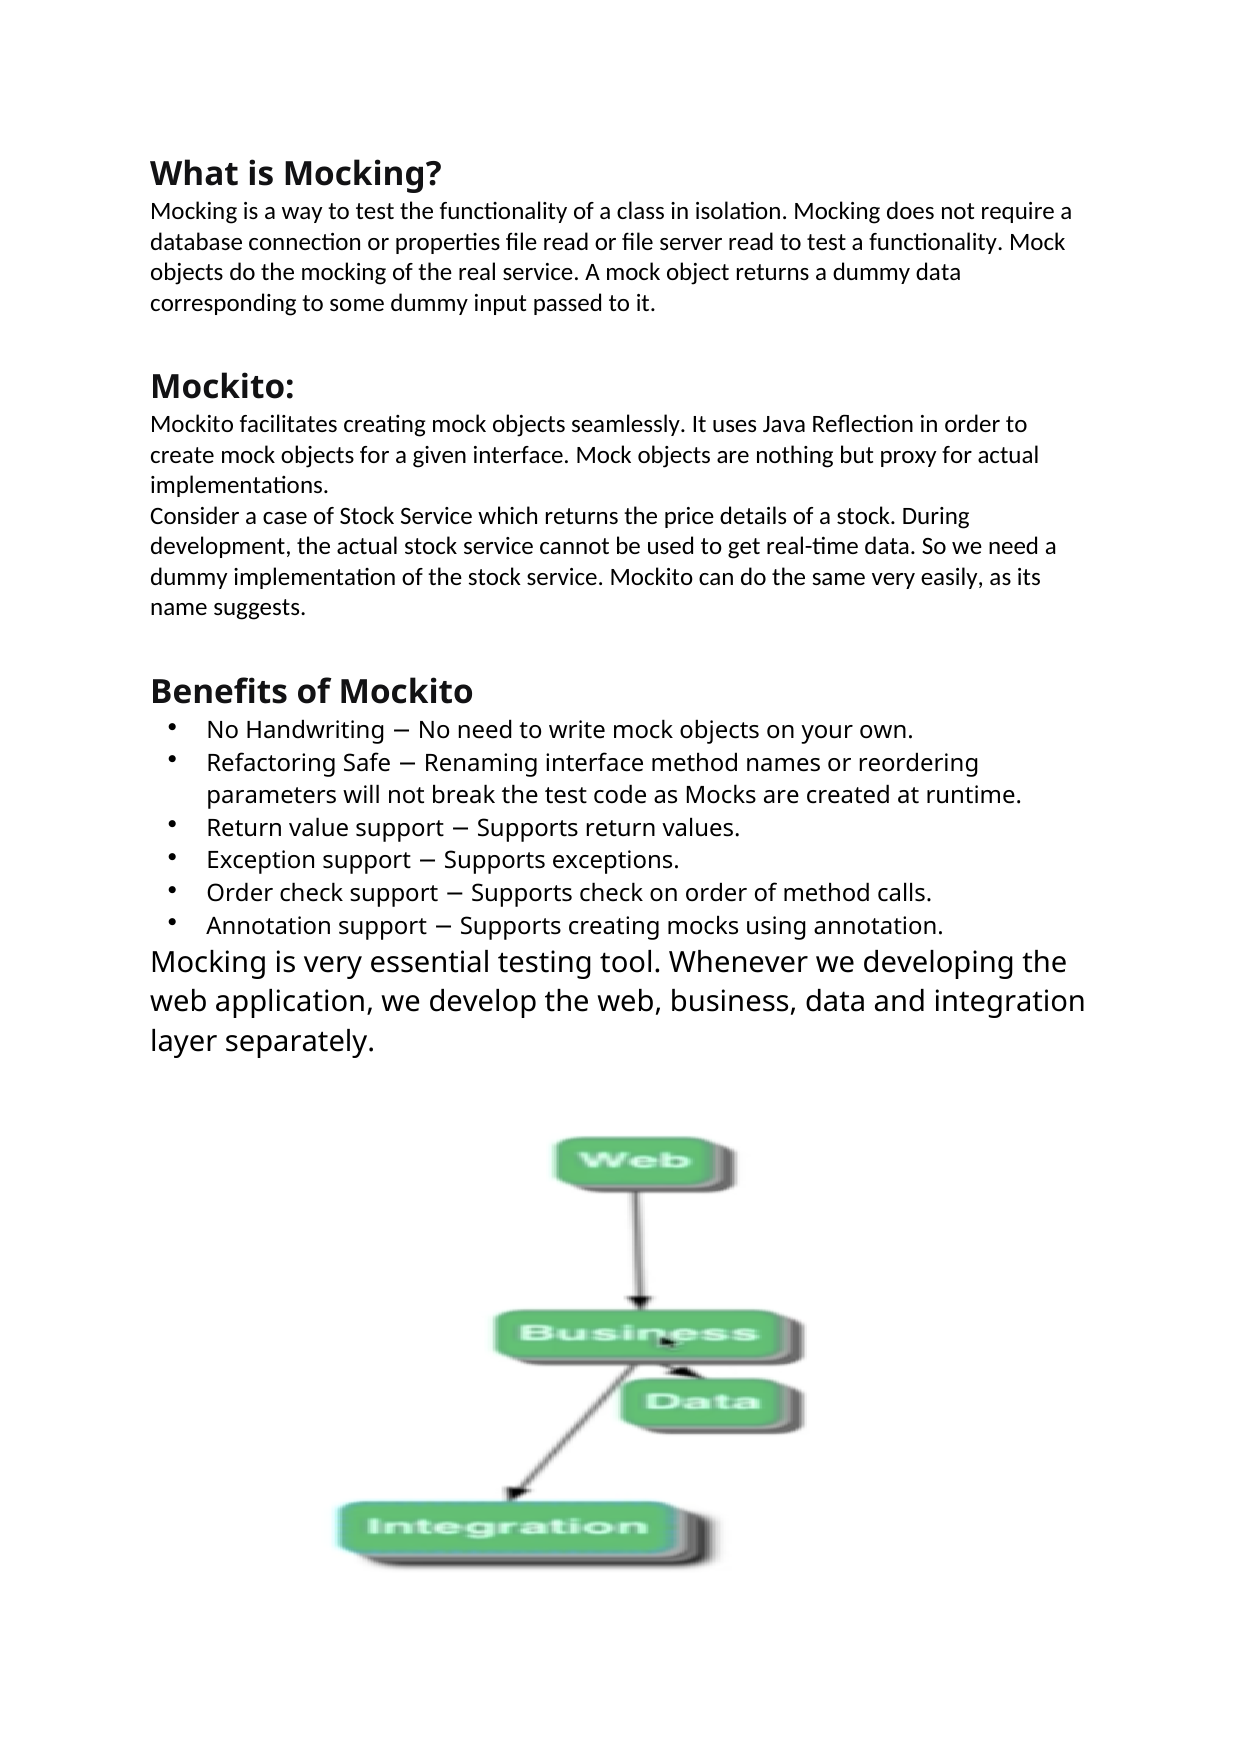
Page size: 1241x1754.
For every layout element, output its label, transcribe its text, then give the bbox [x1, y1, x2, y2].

picture [150, 1099, 934, 1593]
text Mocking is a way to test the functionality of a class in isolation. Mocking does not require a database connection or properties file read or file server read to test a functionality. Mock objects do the mocking of the real service. A mock object returns a dummy data corresponding to some dummy input passed to it. [150, 195, 1090, 317]
list No Handwriting − No need to write mock objects on your own. [169, 713, 1090, 745]
list Exception support − Supports exceptions. [169, 843, 1090, 876]
list Return value support − Supports return values. [169, 811, 1090, 843]
text Mockito: [150, 363, 1090, 408]
list Refactoring Safe − Renaming interface method names or reordering parameters will not break the test code as Mocks are created at runtime. [169, 745, 1090, 811]
text Mocking is very essential testing tool. Whenever we developing the web application, we develop the web, business, data and integration layer separately. [150, 941, 1090, 1060]
text Benefits of Mockito [150, 667, 1090, 713]
list Order check support − Supports check on order of method calls. [169, 876, 1090, 908]
text Mockito facilitates creating mock objects seamlessly. It uses Java Reflection in order to create mock objects for a given interface. Mock objects are nothing but proxy for actual implementations. [150, 408, 1090, 500]
list Annotation support − Supports creating mocks using annotation. [169, 908, 1090, 941]
text Consider a case of Stock Service which returns the price details of a stock. During development, the actual stock service cannot be used to get real-time data. So we need a dummy implementation of the stock service. Mockito can do the same very easily, as its name suggests. [150, 500, 1090, 622]
text What is Mocking? [150, 150, 1090, 195]
